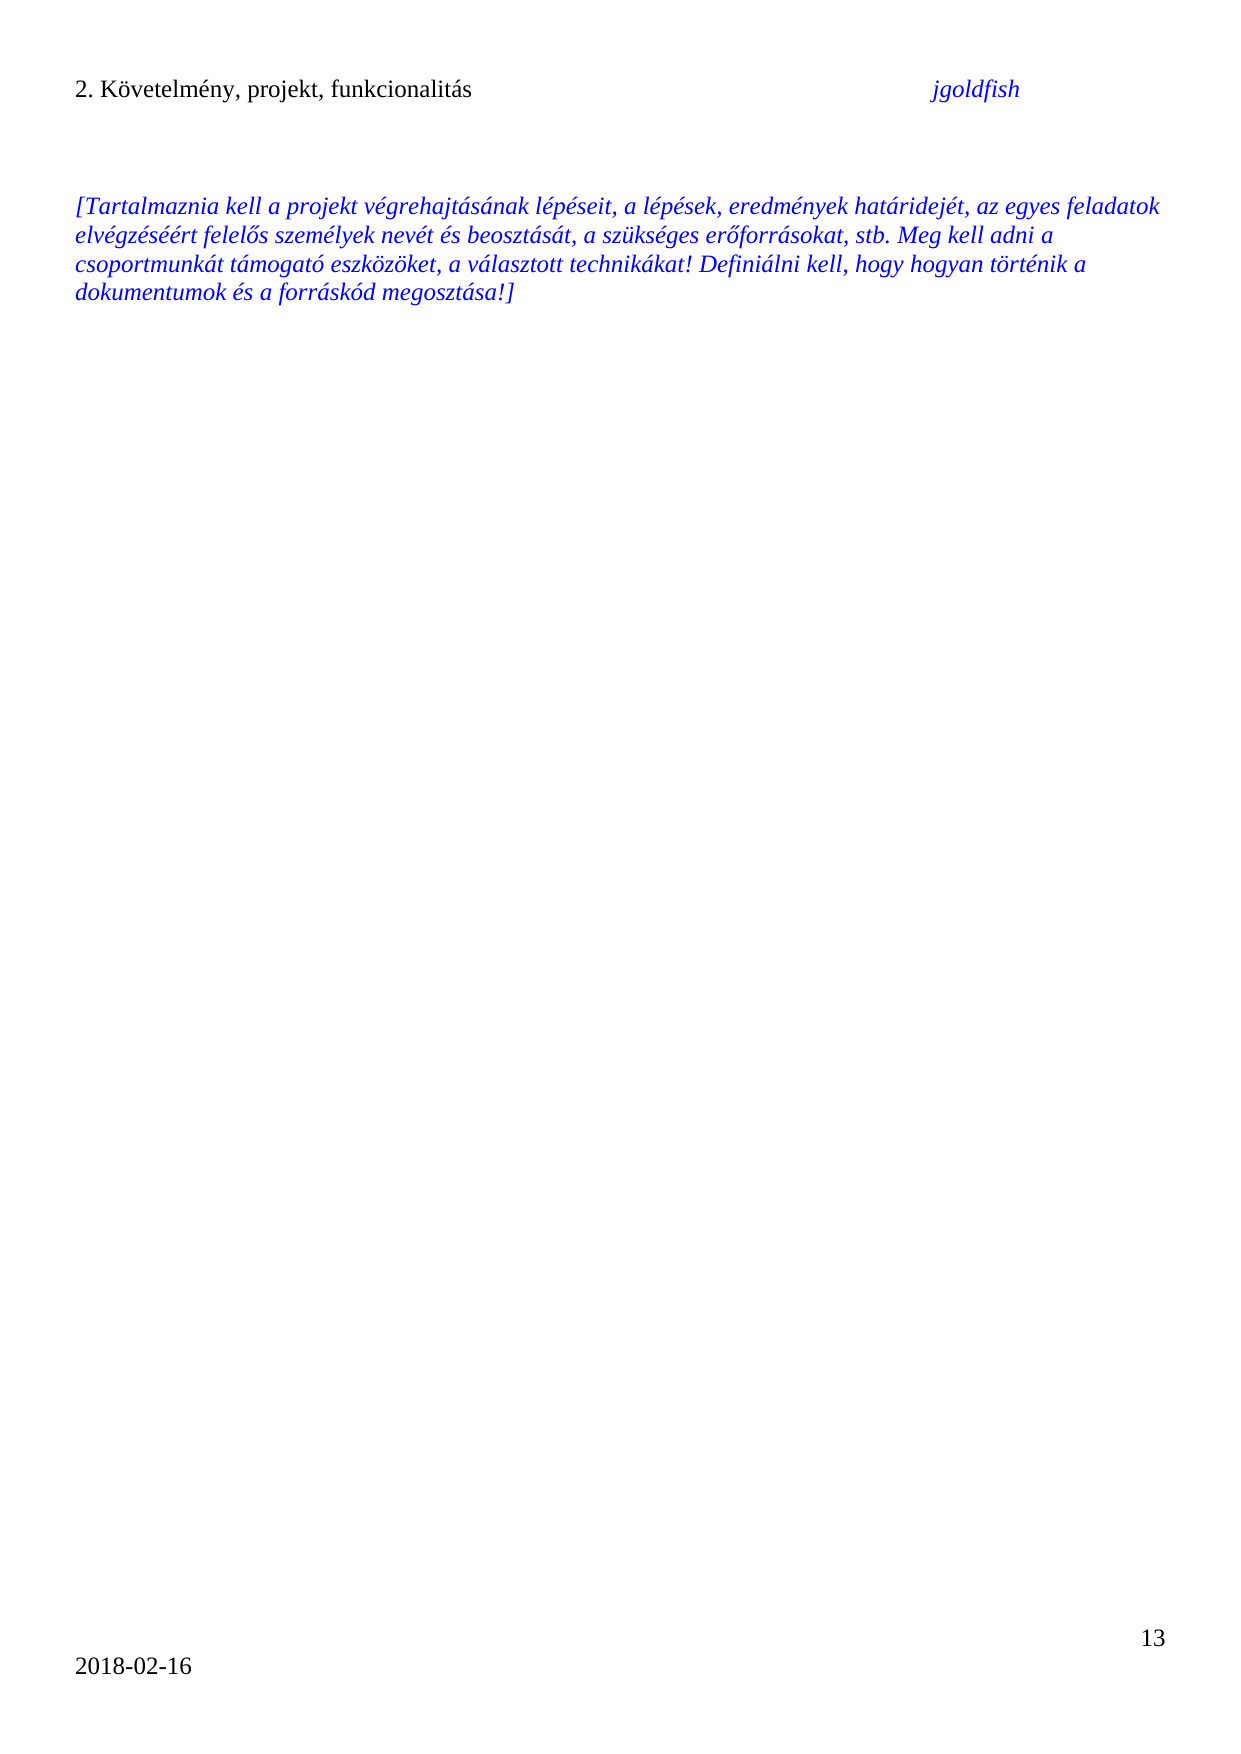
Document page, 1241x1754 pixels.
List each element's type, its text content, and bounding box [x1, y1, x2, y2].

text [Tartalmaznia kell a projekt végrehajtásának lépéseit, a lépések, eredmények határidejét, az egyes feladatok elvégzéséért felelős személyek nevét és beosztását, a szükséges erőforrásokat, stb. Meg kell adni a csoportmunkát támogató eszközöket, a választott technikákat! Definiálni kell, hogy hogyan történik a dokumentumok és a forráskód megosztása!] [75, 191, 1165, 306]
